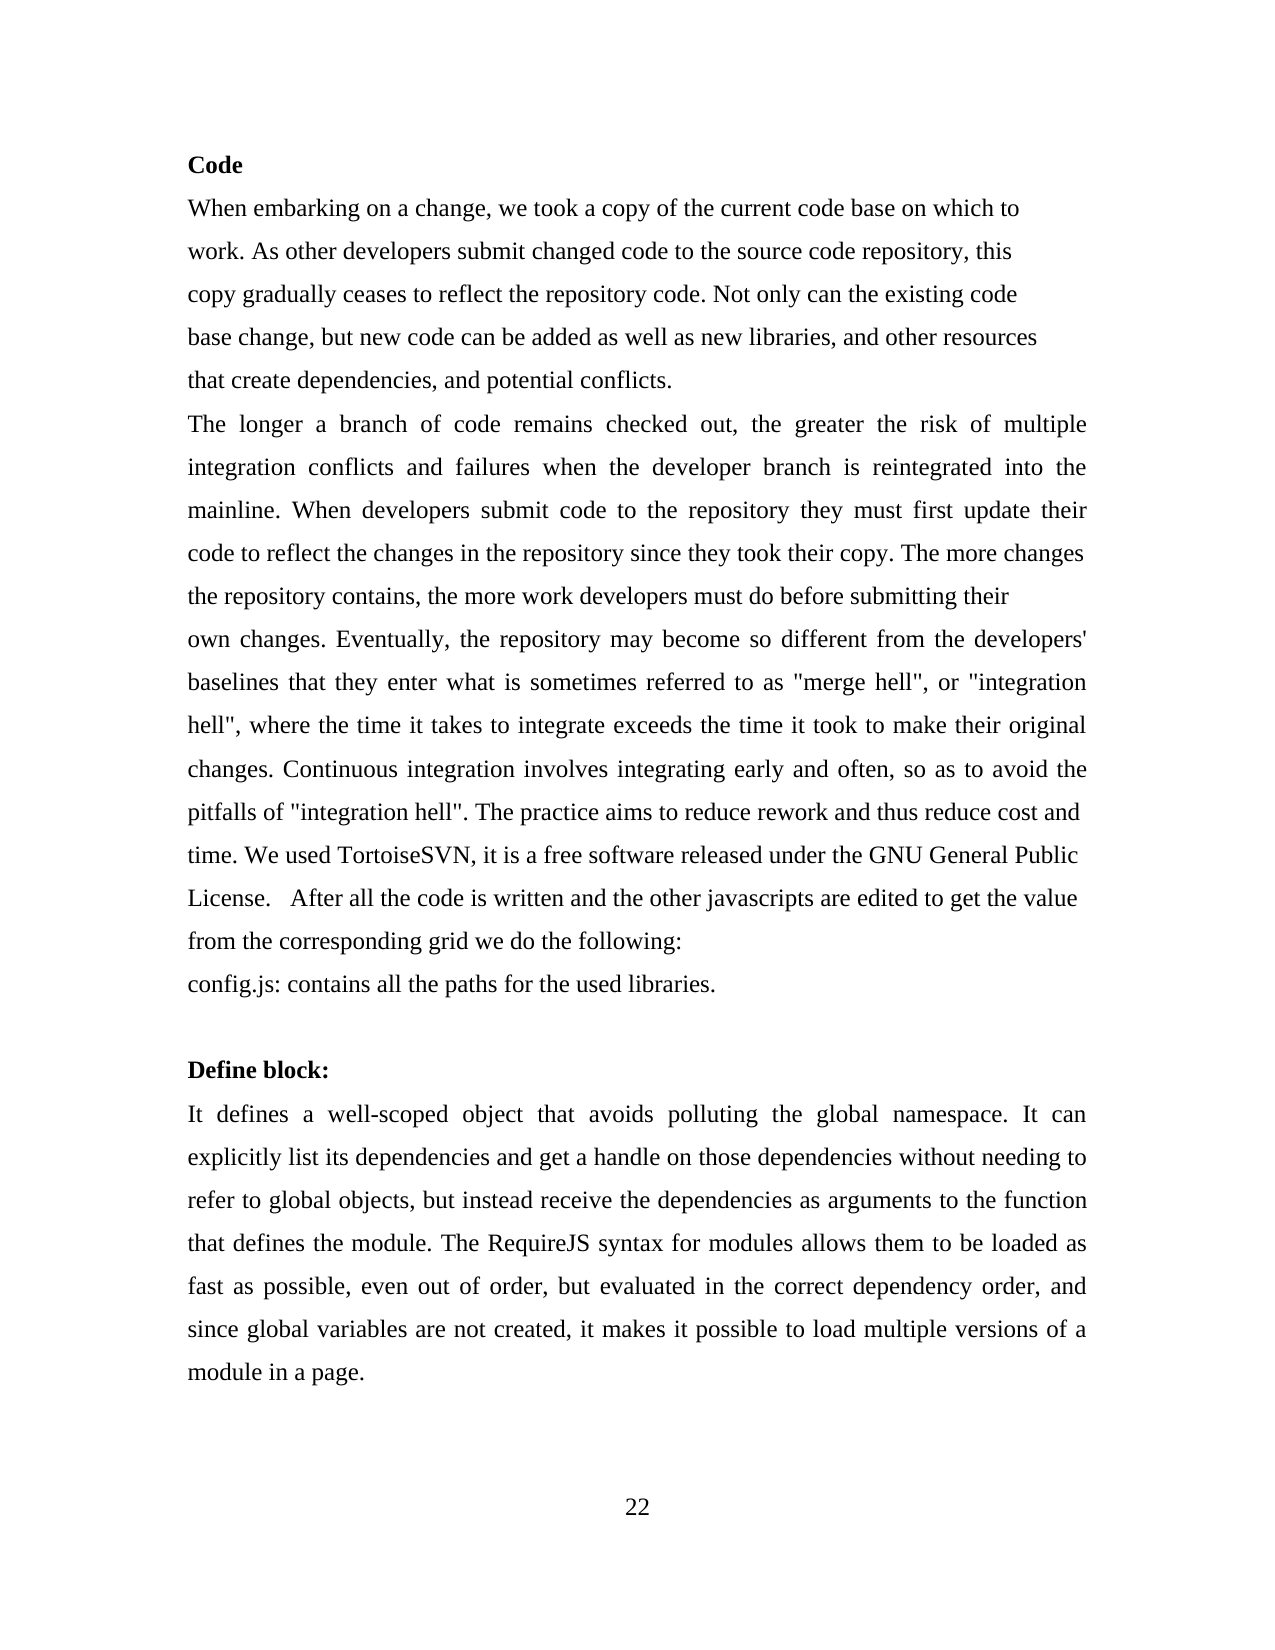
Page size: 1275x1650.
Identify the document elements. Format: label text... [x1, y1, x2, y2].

text that create dependencies, and potential conflicts. [187, 366, 1088, 394]
text When embarking on a change, we took a copy of the current code base on which to [187, 193, 1088, 222]
text It defines a well-scoped object that avoids polluting the global namespace. It can explicitly list its dependencies and get a handle on those dependencies without needing to refer to global objects, but instead receive the dependencies as arguments to the function that defines the module. The RequireJS syntax for modules allows them to be loaded as fast as possible, even out of order, but evaluated in the correct dependency order, and since global variables are not created, it makes it possible to load multiple versions of a module in a page. [187, 1099, 1088, 1386]
text Define block: [187, 1056, 1088, 1084]
text base change, but new code can be added as well as new libraries, and other resources [187, 322, 1088, 351]
text copy gradually ceases to reflect the repository code. Not only can the existing code [187, 279, 1088, 308]
text from the corresponding grid we do the following: [187, 926, 1088, 955]
text License. After all the code is written and the other javascripts are edited to get the value [187, 883, 1088, 912]
text the repository contains, the more work developers must do before submitting their [187, 581, 1088, 610]
text work. As other developers submit changed code to the source code repository, this [187, 236, 1088, 265]
text own changes. Eventually, the repository may become so different from the developers' baselines that they enter what is sometimes referred to as "merge hell", or "integration hell", where the time it takes to integrate exceeds the time it took to make their original changes. Continuous integration involves integrating early and often, so as to avoid the pitfalls of "integration hell". The practice aims to reduce rework and thus reduce cost and [187, 624, 1088, 826]
text The longer a branch of code remains checked out, the greater the risk of multiple integration conflicts and failures when the developer branch is reintegrated into the mainline. When developers submit code to the repository they must first update their code to reflect the changes in the repository since they took their copy. The more changes [187, 409, 1088, 567]
text Code [187, 150, 1088, 179]
text config.js: contains all the paths for the used libraries. [187, 969, 1088, 998]
text time. We used TortoiseSVN, it is a free software released under the GNU General Public [187, 840, 1088, 869]
